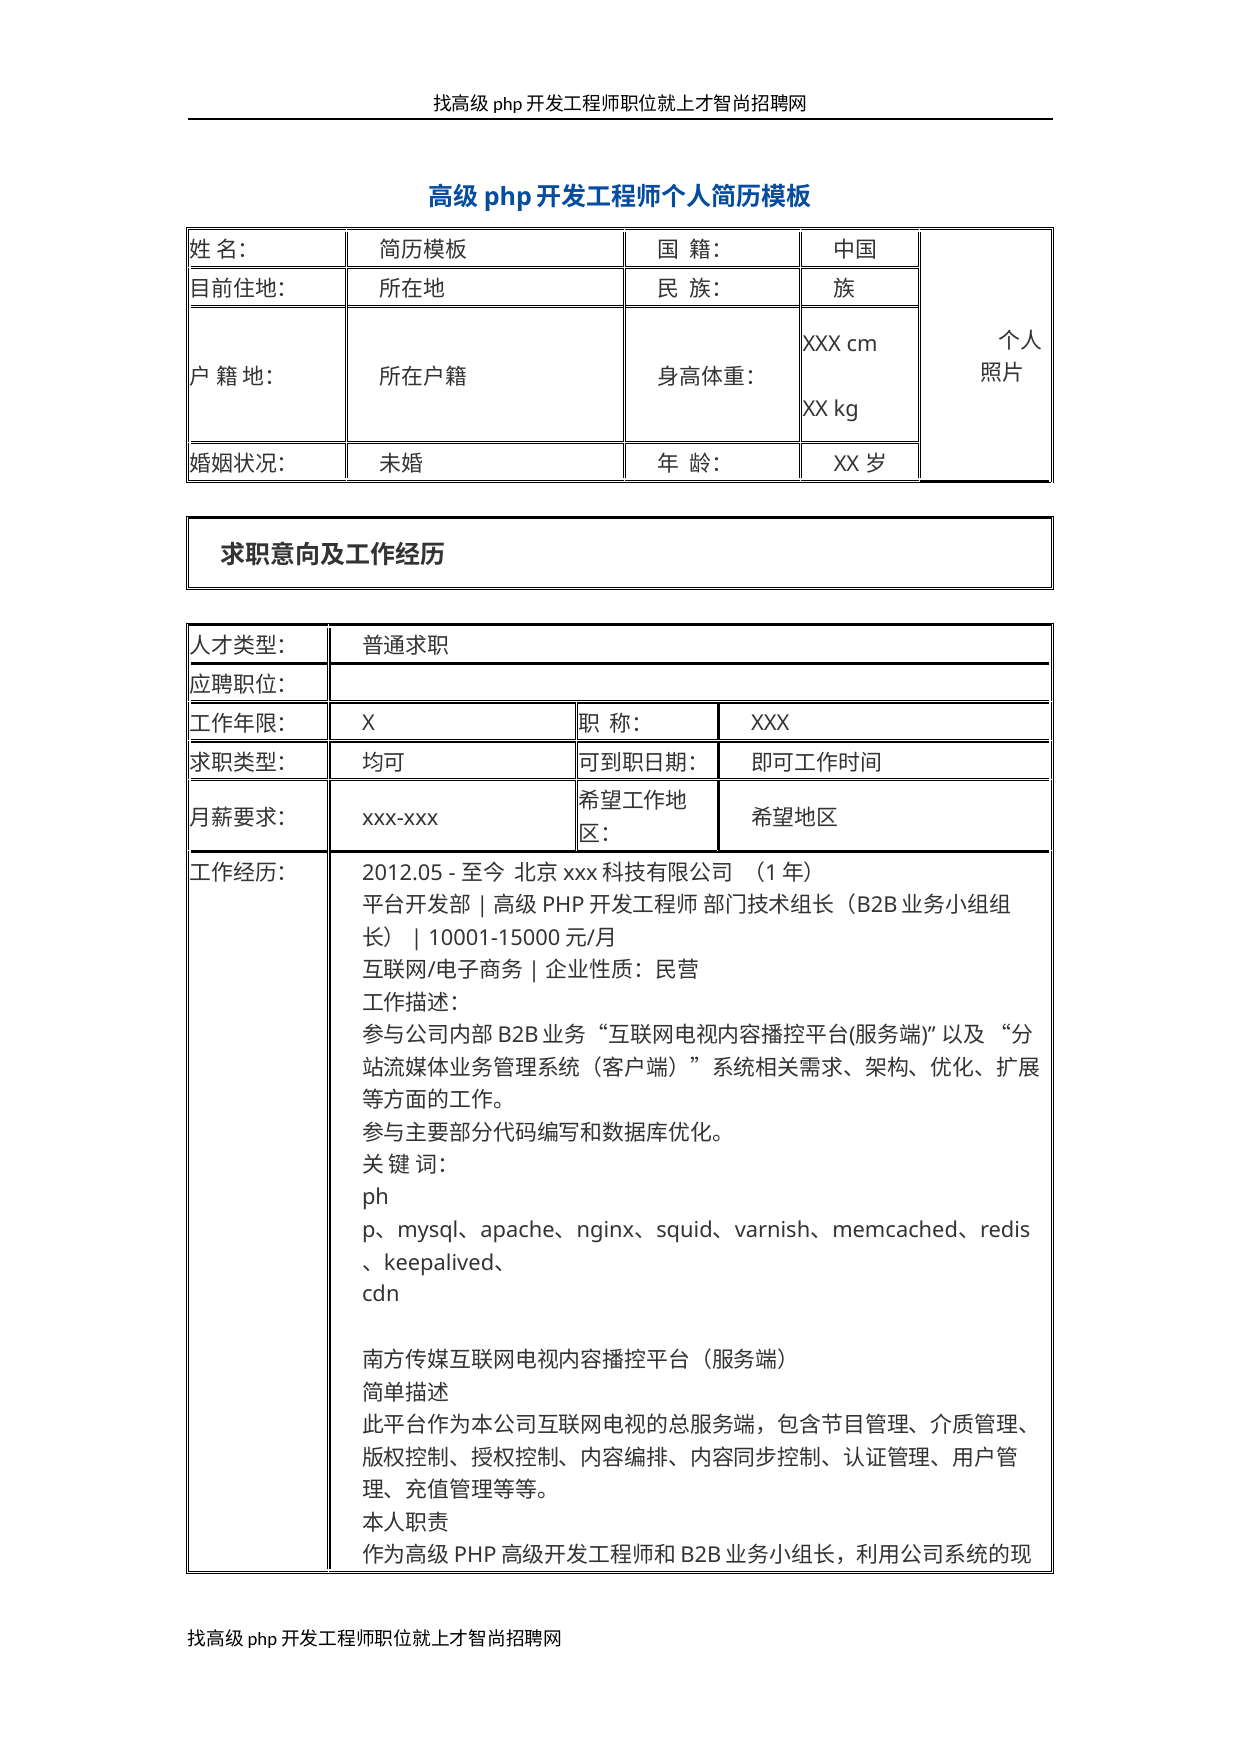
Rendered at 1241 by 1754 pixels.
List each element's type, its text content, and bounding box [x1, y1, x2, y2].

table_header 普通求职 [329, 626, 1051, 662]
text 高级php开发工程师个人简历模板 [187, 162, 1053, 227]
table_cell XXX [718, 700, 1053, 739]
table_cell 民 族： [626, 269, 799, 305]
table_cell 职 称： [578, 704, 717, 739]
table_cell 所在地 [348, 269, 623, 305]
table_cell 身高体重： [626, 308, 799, 441]
table_cell 婚姻状况： [189, 441, 347, 480]
table_cell 工作年限： [188, 700, 329, 739]
table_cell [331, 662, 1051, 700]
table_cell XX 岁 [801, 444, 919, 480]
table_header 姓 名： [189, 230, 347, 266]
table_cell 求职类型： [188, 739, 329, 778]
table_cell 希望工作地区： [578, 781, 717, 849]
table_header 个人照片 [920, 230, 1051, 480]
table_cell 希望地区 [720, 778, 1051, 849]
table_cell 均可 [331, 743, 575, 778]
table_cell 目前住地： [189, 266, 345, 305]
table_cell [329, 850, 1053, 1571]
table_cell 可到职日期： [578, 743, 717, 778]
table_cell 所在户籍 [348, 308, 623, 441]
table_cell X [331, 704, 575, 739]
table_cell XXX cm XX kg [802, 308, 918, 441]
table_cell 应聘职位： [189, 662, 327, 700]
table_header 人才类型： [189, 624, 329, 662]
table_header 简历模板 [347, 230, 625, 266]
table_header 求职意向及工作经历 [189, 519, 1051, 587]
table_cell 未婚 [347, 444, 625, 480]
table_cell 户 籍 地： [189, 305, 345, 441]
table_cell 族 [802, 269, 918, 305]
table_cell xxx-xxx [331, 781, 575, 849]
table_cell 工作经历： [188, 850, 329, 1571]
table_header 国 籍： [625, 230, 801, 266]
table_cell 月薪要求： [189, 778, 327, 849]
table_header 中国 [801, 230, 919, 266]
table_cell 即可工作时间 [718, 739, 1053, 778]
table_cell 年 龄： [625, 444, 801, 480]
